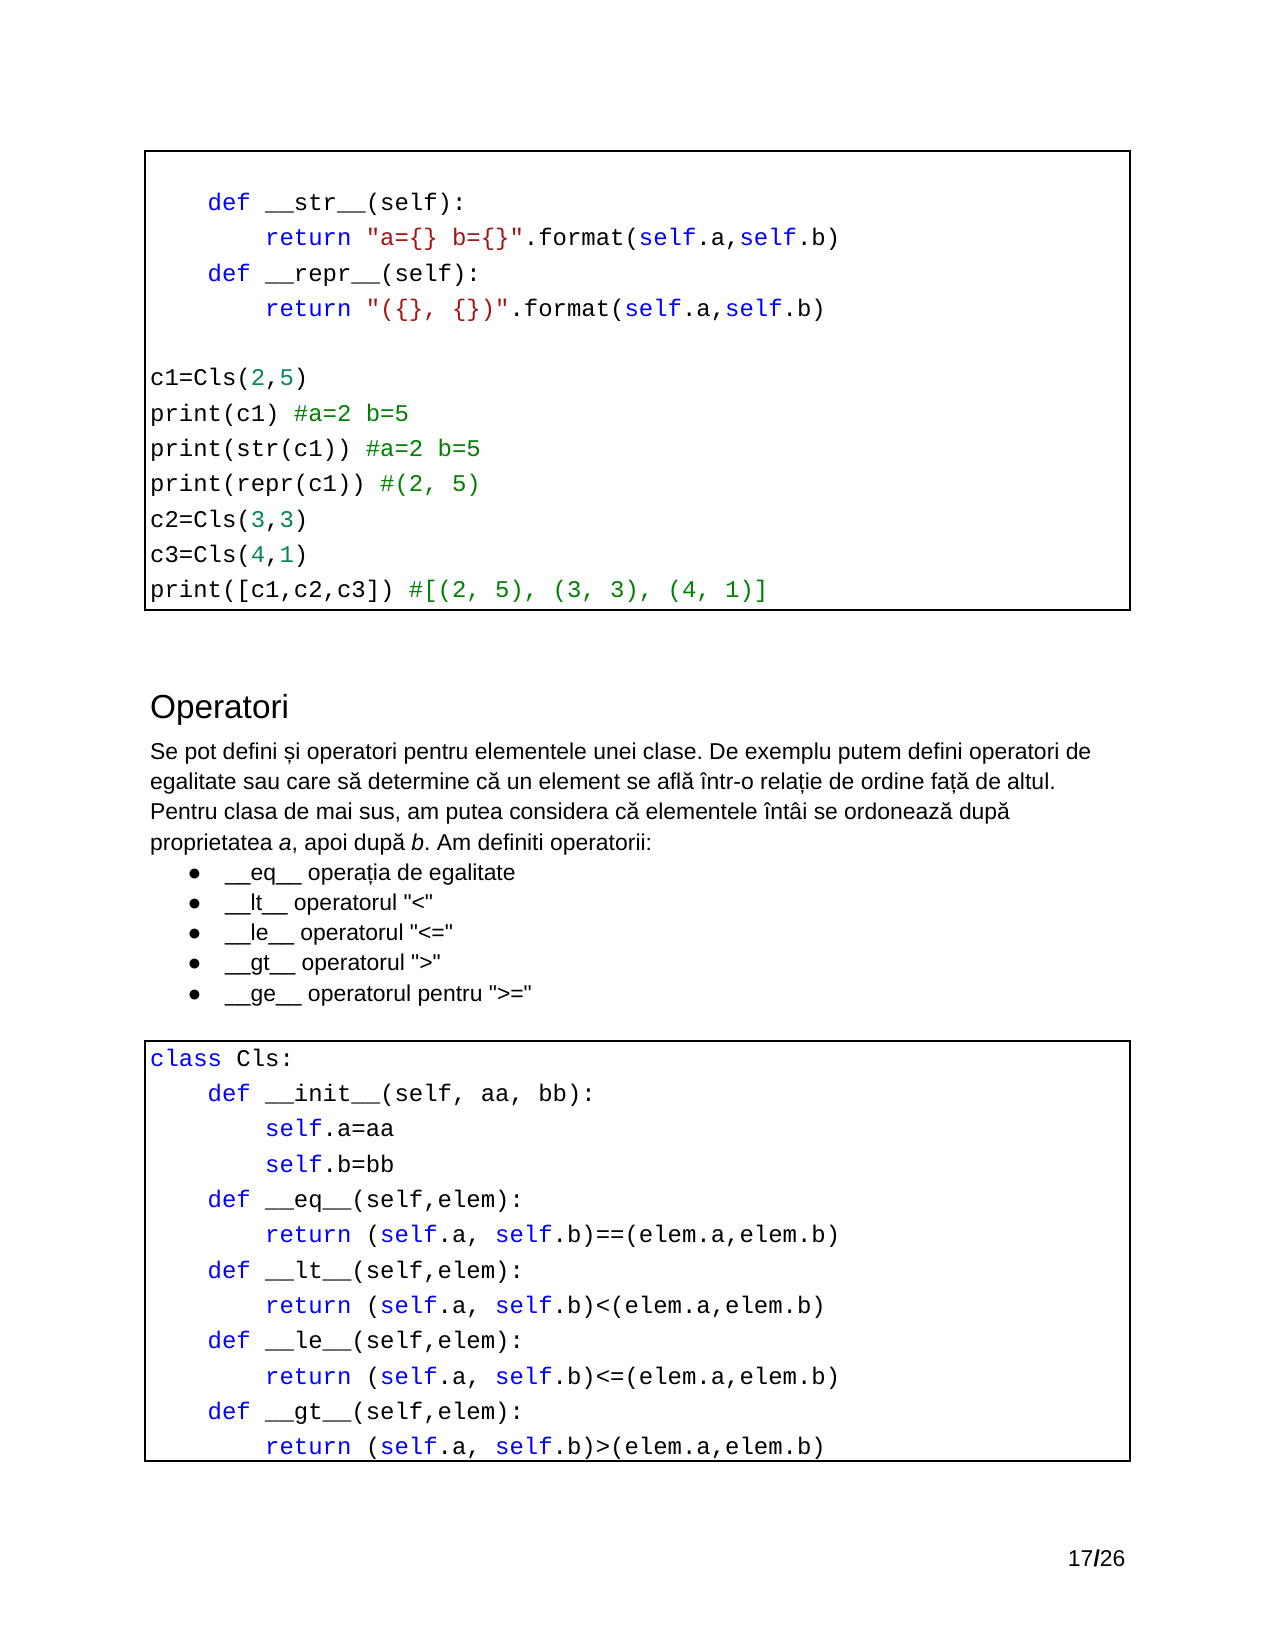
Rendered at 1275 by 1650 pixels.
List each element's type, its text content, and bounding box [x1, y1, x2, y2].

list __le__ operatorul "<=" [187, 919, 1125, 946]
text print(str(c1)) #a=2 b=5 [146, 430, 1129, 464]
text Se pot defini și operatori pentru elementele unei clase. De exemplu putem defini operatori de egalitate sau care să determine că un element se află într-o relație de ordine față de altul. [150, 738, 1125, 794]
text def __init__(self, aa, bb): [146, 1075, 1129, 1109]
text self.a=aa [146, 1111, 1129, 1144]
text return (self.a, self.b)<(elem.a,elem.b) [146, 1287, 1129, 1321]
text return (self.a, self.b)<=(elem.a,elem.b) [146, 1358, 1129, 1391]
subtitle Operatori [150, 687, 1125, 725]
text return (self.a, self.b)==(elem.a,elem.b) [146, 1217, 1129, 1250]
text c2=Cls(3,3) [146, 501, 1129, 534]
list __gt__ operatorul ">" [187, 949, 1125, 976]
text def __eq__(self,elem): [146, 1181, 1129, 1215]
list __lt__ operatorul "<" [187, 889, 1125, 915]
list __ge__ operatorul pentru ">=" [187, 979, 1125, 1006]
text Pentru clasa de mai sus, am putea considera că elementele întâi se ordonează după proprietatea a, apoi după b. Am definiti operatorii: [150, 798, 1125, 855]
list __eq__ operația de egalitate [187, 859, 1125, 885]
text def __le__(self,elem): [146, 1322, 1129, 1356]
text def __str__(self): [146, 184, 1129, 218]
text return (self.a, self.b)>(elem.a,elem.b) [146, 1428, 1129, 1460]
text print(c1) #a=2 b=5 [146, 395, 1129, 428]
text c3=Cls(4,1) [146, 536, 1129, 569]
text class Cls: [146, 1042, 1129, 1073]
text return "a={} b={}".format(self.a,self.b) [146, 219, 1129, 253]
text def __repr__(self): [146, 255, 1129, 288]
text self.b=bb [146, 1146, 1129, 1179]
text return "({}, {})".format(self.a,self.b) [146, 290, 1129, 323]
text print([c1,c2,c3]) #[(2, 5), (3, 3), (4, 1)] [146, 571, 1129, 609]
text c1=Cls(2,5) [146, 359, 1129, 393]
text print(repr(c1)) #(2, 5) [146, 466, 1129, 499]
text def __gt__(self,elem): [146, 1393, 1129, 1427]
text def __lt__(self,elem): [146, 1252, 1129, 1285]
